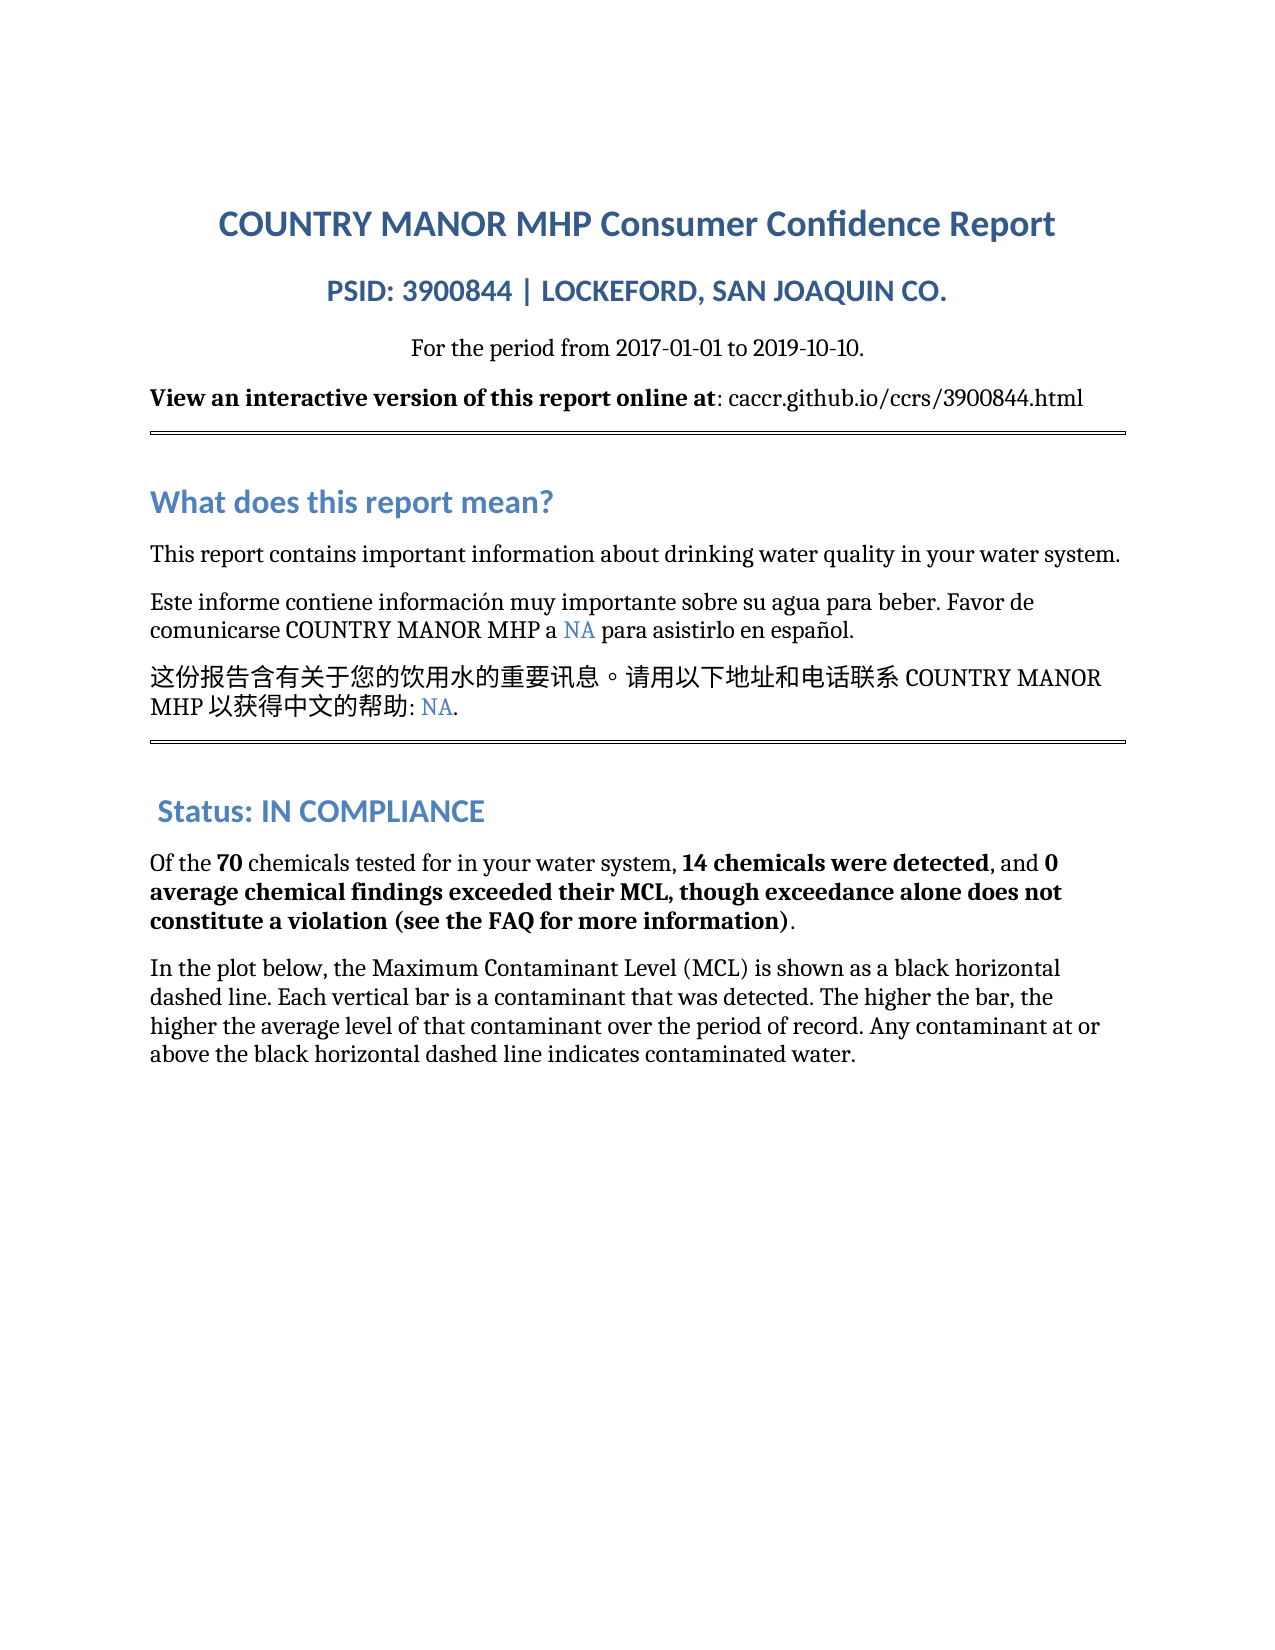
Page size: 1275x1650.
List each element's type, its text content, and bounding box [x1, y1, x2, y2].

text For the period from 2017-01-01 to 2019-10-10. [150, 334, 1125, 363]
text This report contains important information about drinking water quality in your water system. [150, 540, 1125, 569]
text In the plot below, the Maximum Contaminant Level (MCL) is shown as a black horizontal dashed line. Each vertical bar is a contaminant that was detected. The higher the bar, the higher the average level of that contaminant over the period of record. Any contaminant at or above the black horizontal dashed line indicates contaminated water. [150, 954, 1125, 1069]
text View an interactive version of this report online at: caccr.github.io/ccrs/3900844.html [150, 383, 1125, 412]
subtitle PSID: 3900844 | LOCKEFORD, SAN JOAQUIN CO. [150, 271, 1125, 309]
title COUNTRY MANOR MHP Consumer Confidence Report [150, 200, 1125, 246]
text Este informe contiene información muy importante sobre su agua para beber. Favor de comunicarse COUNTRY MANOR MHP a NA para asistirlo en español. [150, 588, 1125, 645]
subtitle Status: IN COMPLIANCE [150, 790, 1125, 830]
text Of the 70 chemicals tested for in your water system, 14 chemicals were detected, and 0 average chemical findings exceeded their MCL, though exceedance alone does not constitute a violation (see the FAQ for more information). [150, 849, 1125, 935]
subtitle What does this report mean? [150, 481, 1125, 521]
text 这份报告含有关于您的饮用水的重要讯息。请用以下地址和电话联系 COUNTRY MANOR MHP 以获得中文的帮助: NA. [150, 664, 1125, 721]
